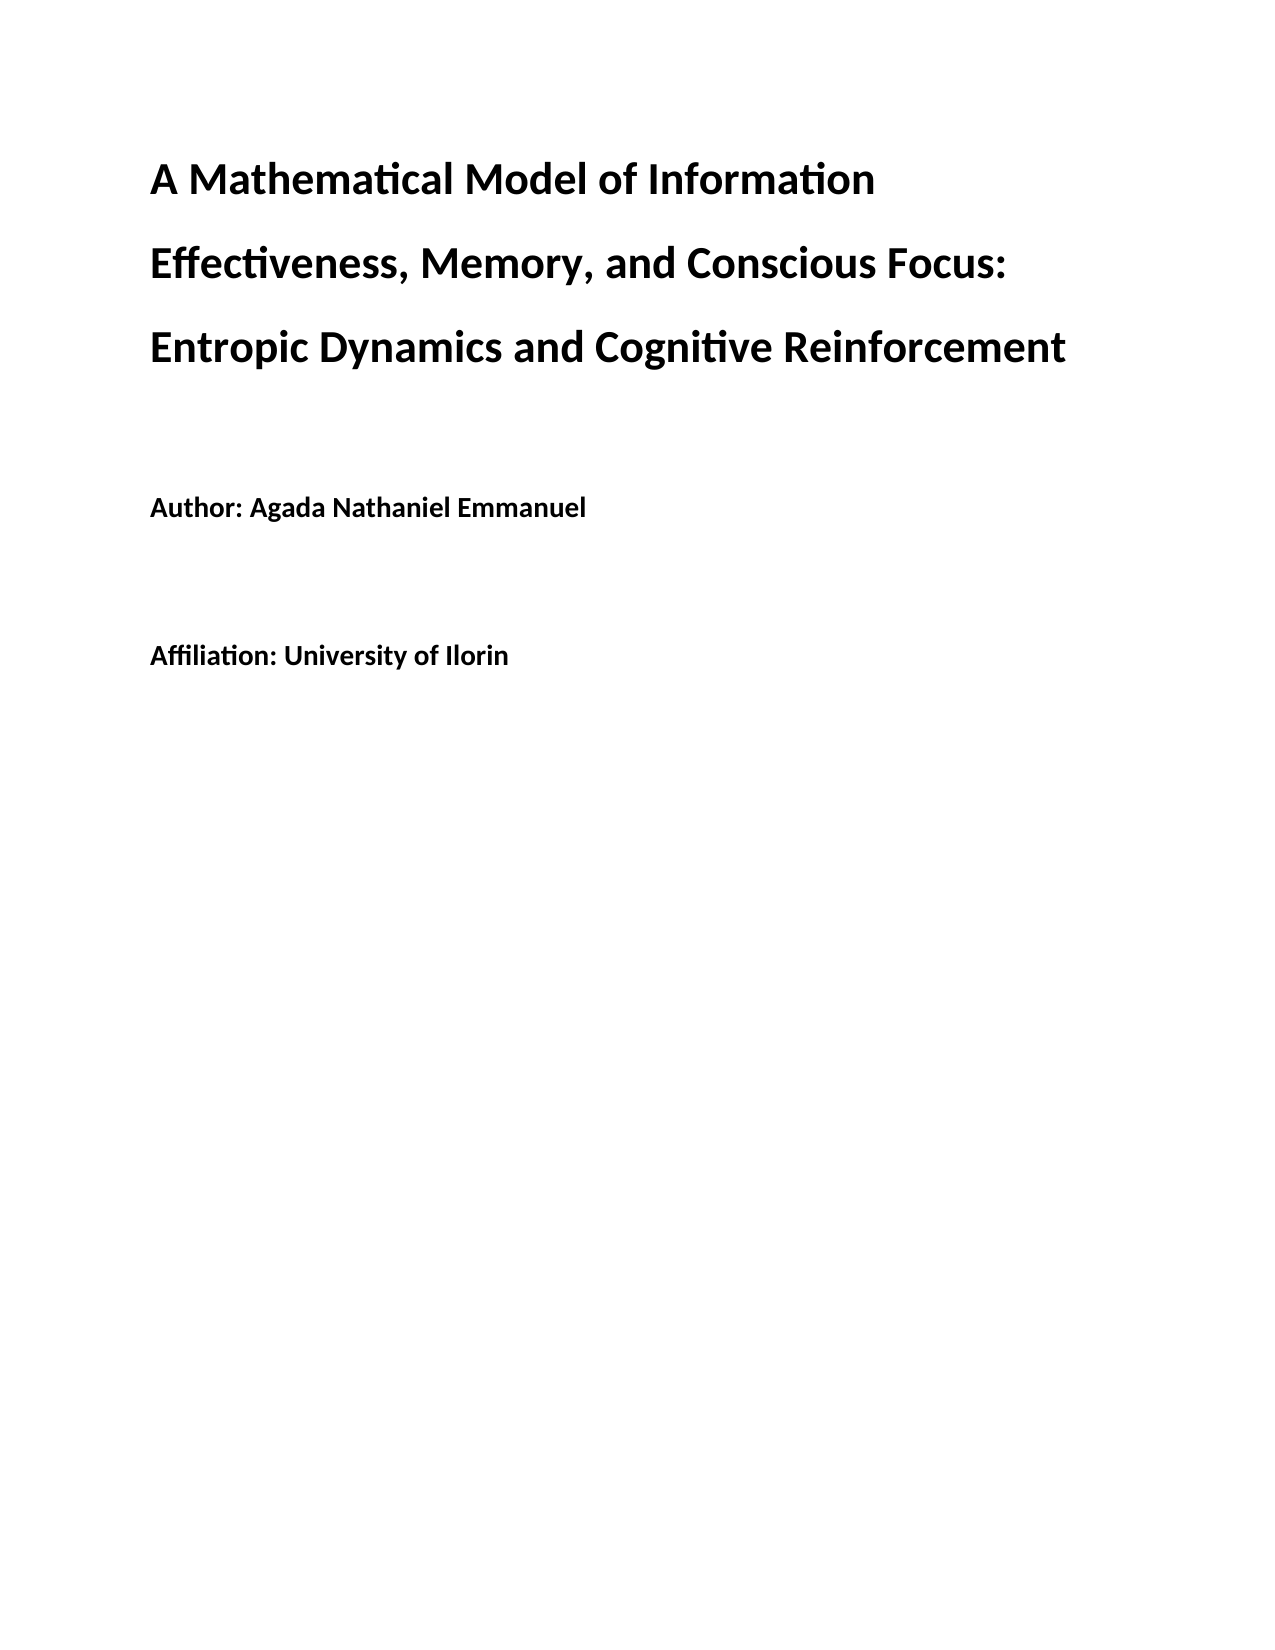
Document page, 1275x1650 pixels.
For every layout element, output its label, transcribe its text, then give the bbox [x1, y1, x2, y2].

text Author: Agada Nathaniel Emmanuel [150, 489, 1125, 524]
text A Mathematical Model of Information Effectiveness, Memory, and Conscious Focus: Entropic Dynamics and Cognitive Reinforcement [150, 150, 1125, 374]
text Affiliation: University of Ilorin [150, 637, 1125, 673]
